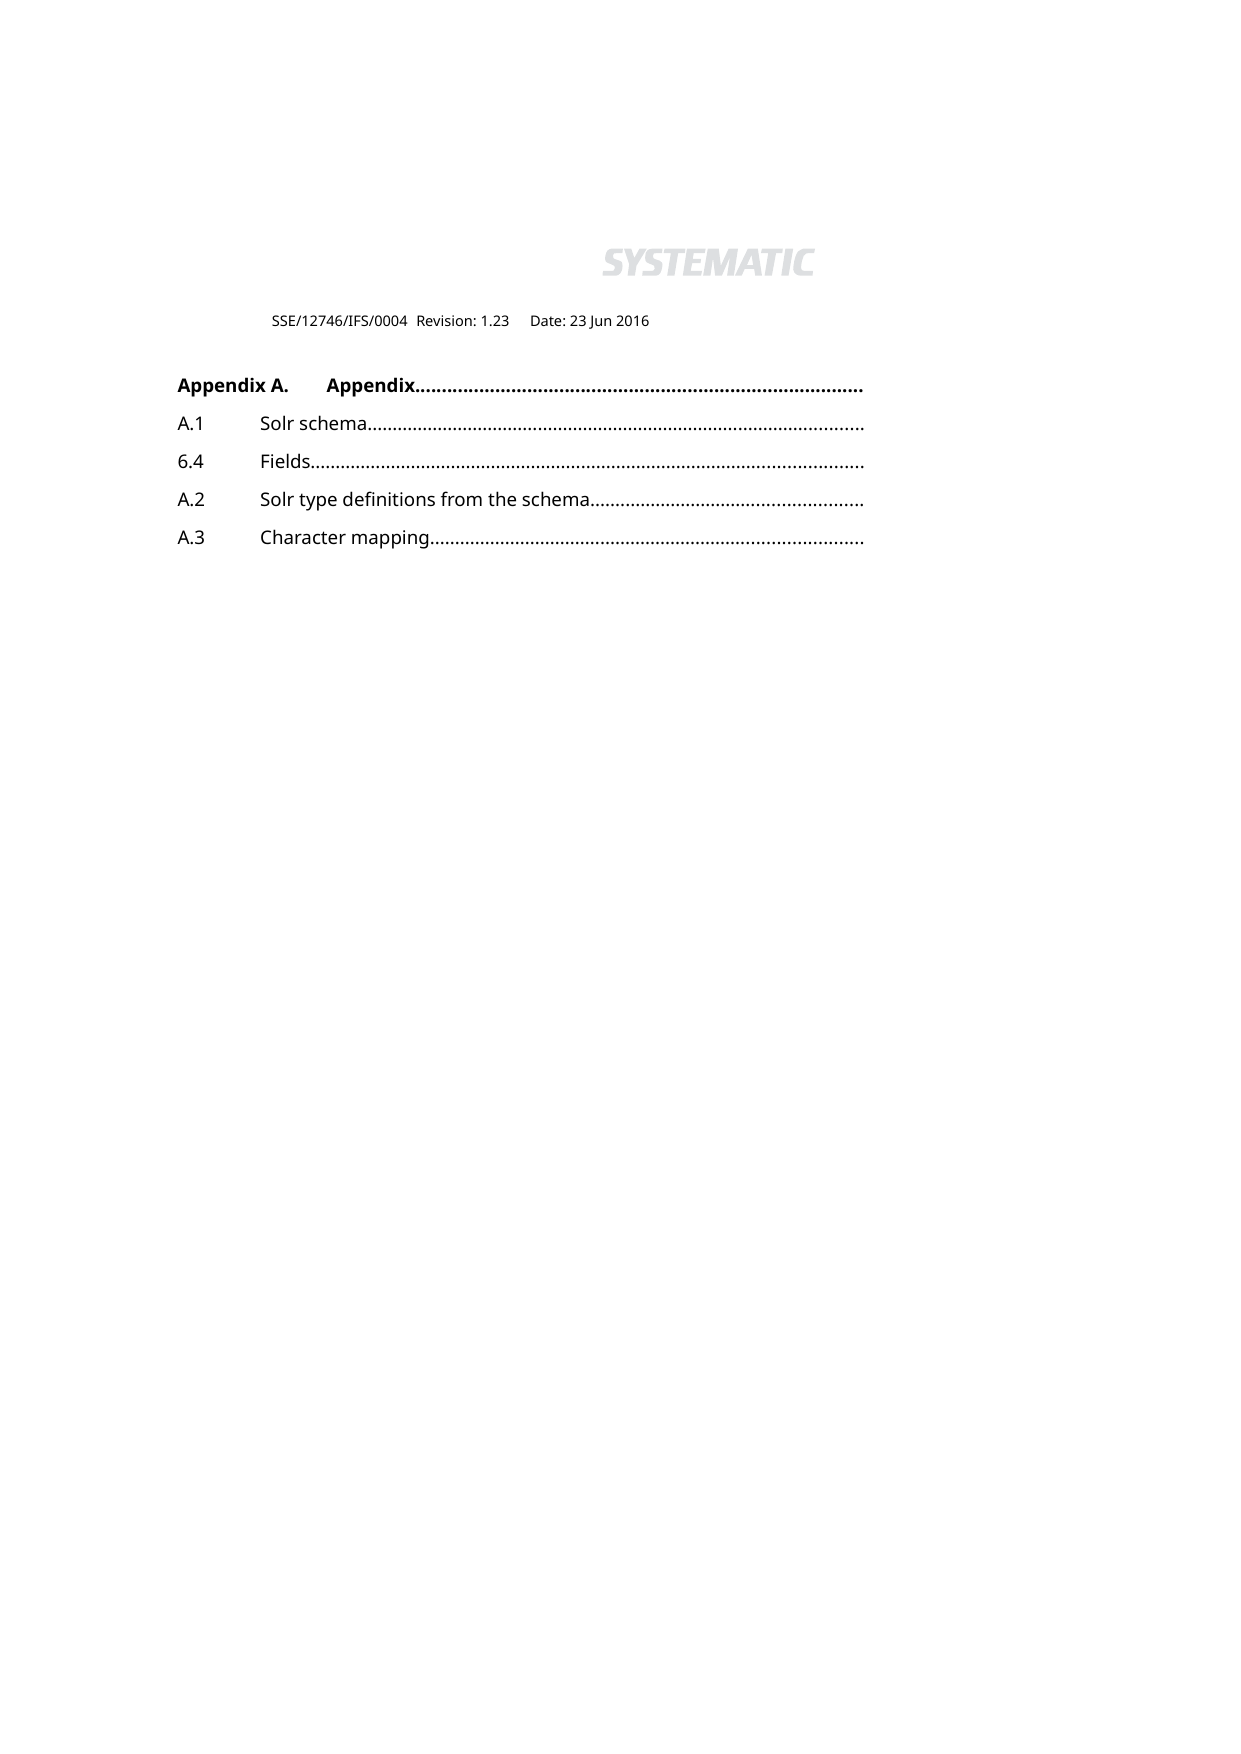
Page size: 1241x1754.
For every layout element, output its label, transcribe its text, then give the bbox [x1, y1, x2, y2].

text A.1 Solr schema 11 [177, 411, 827, 436]
text 6.4 Fields 11 [177, 448, 827, 474]
text A.3 Character mapping 13 [177, 524, 827, 550]
text A.2 Solr type definitions from the schema 12 [177, 487, 827, 512]
text Appendix A. Appendix 11 [177, 177, 827, 398]
